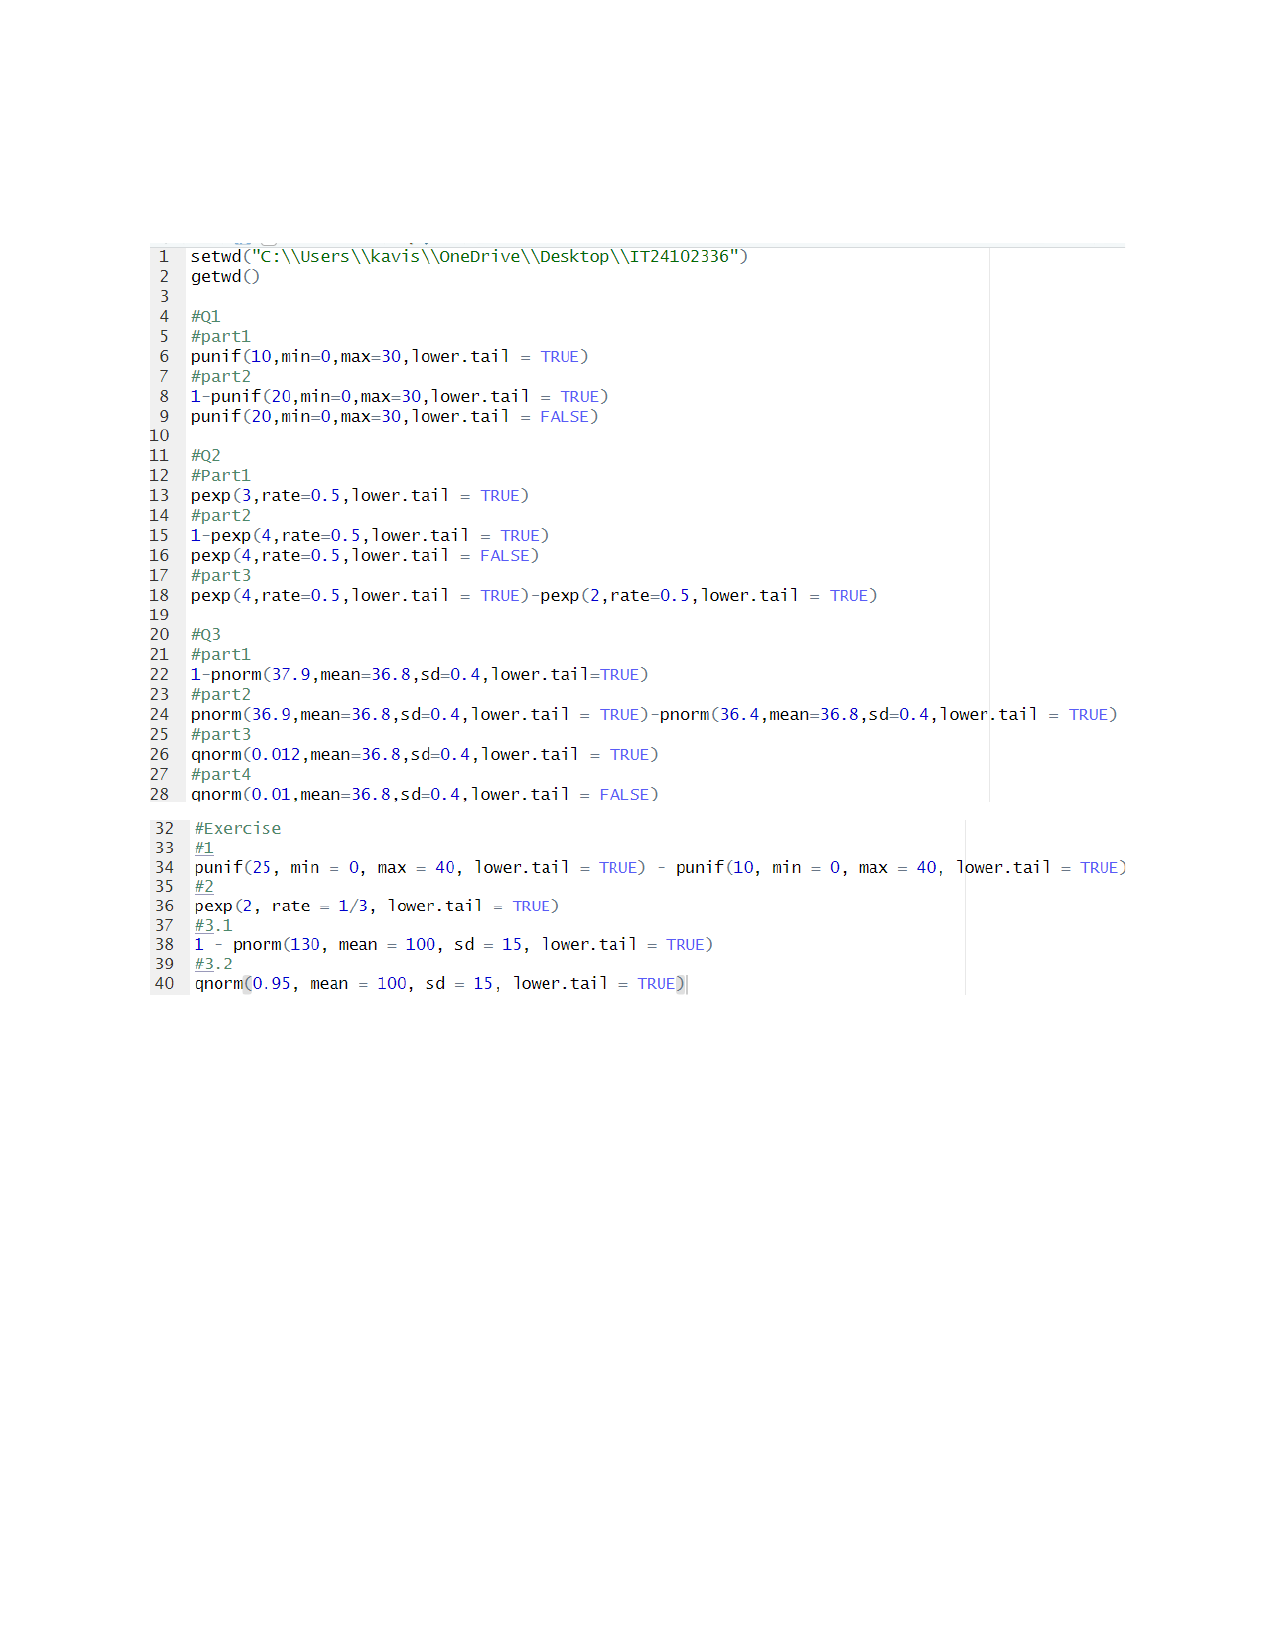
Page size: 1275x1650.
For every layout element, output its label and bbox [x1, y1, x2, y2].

picture [150, 820, 1125, 995]
picture [150, 243, 1125, 802]
